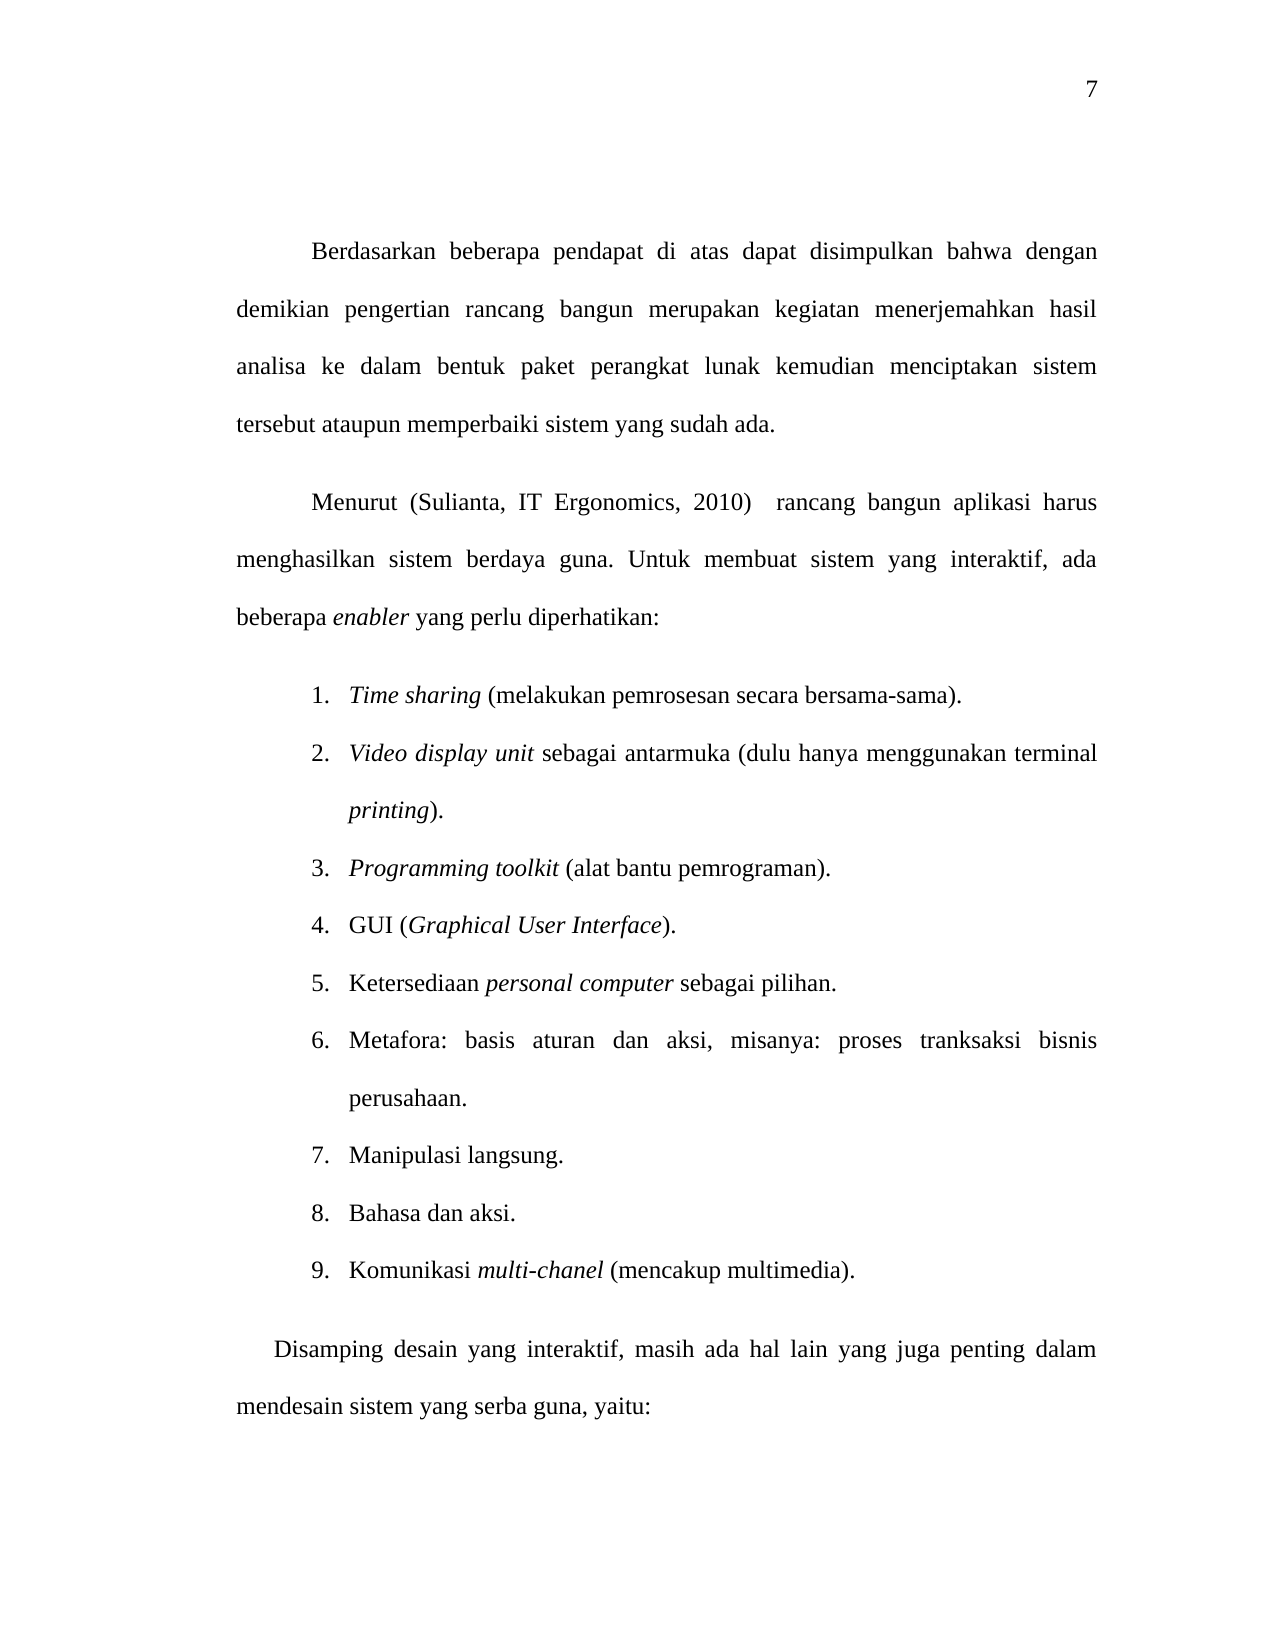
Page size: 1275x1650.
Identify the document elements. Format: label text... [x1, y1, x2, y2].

list GUI (Graphical User Interface). [311, 910, 1098, 939]
list Time sharing (melakukan pemrosesan secara bersama-sama). [311, 680, 1098, 709]
text Disamping desain yang interaktif, masih ada hal lain yang juga penting dalam mendesain sistem yang serba guna, yaitu: [236, 1334, 1098, 1420]
list Komunikasi multi-chanel (mencakup multimedia). [311, 1255, 1098, 1284]
text Menurut rancang bangun aplikasi harus menghasilkan sistem berdaya guna. Untuk membuat sistem yang interaktif, ada beberapa enabler yang perlu diperhatikan: [236, 487, 1098, 631]
text Berdasarkan beberapa pendapat di atas dapat disimpulkan bahwa dengan demikian pengertian rancang bangun merupakan kegiatan menerjemahkan hasil analisa ke dalam bentuk paket perangkat lunak kemudian menciptakan sistem tersebut ataupun memperbaiki sistem yang sudah ada. [236, 236, 1098, 437]
list Ketersediaan personal computer sebagai pilihan. [311, 968, 1098, 997]
list Bahasa dan aksi. [311, 1198, 1098, 1227]
list Programming toolkit (alat bantu pemrograman). [311, 853, 1098, 882]
list Manipulasi langsung. [311, 1140, 1098, 1169]
list Metafora: basis aturan dan aksi, misanya: proses tranksaksi bisnis perusahaan. [311, 1025, 1098, 1112]
list Video display unit sebagai antarmuka (dulu hanya menggunakan terminal printing). [311, 738, 1098, 824]
